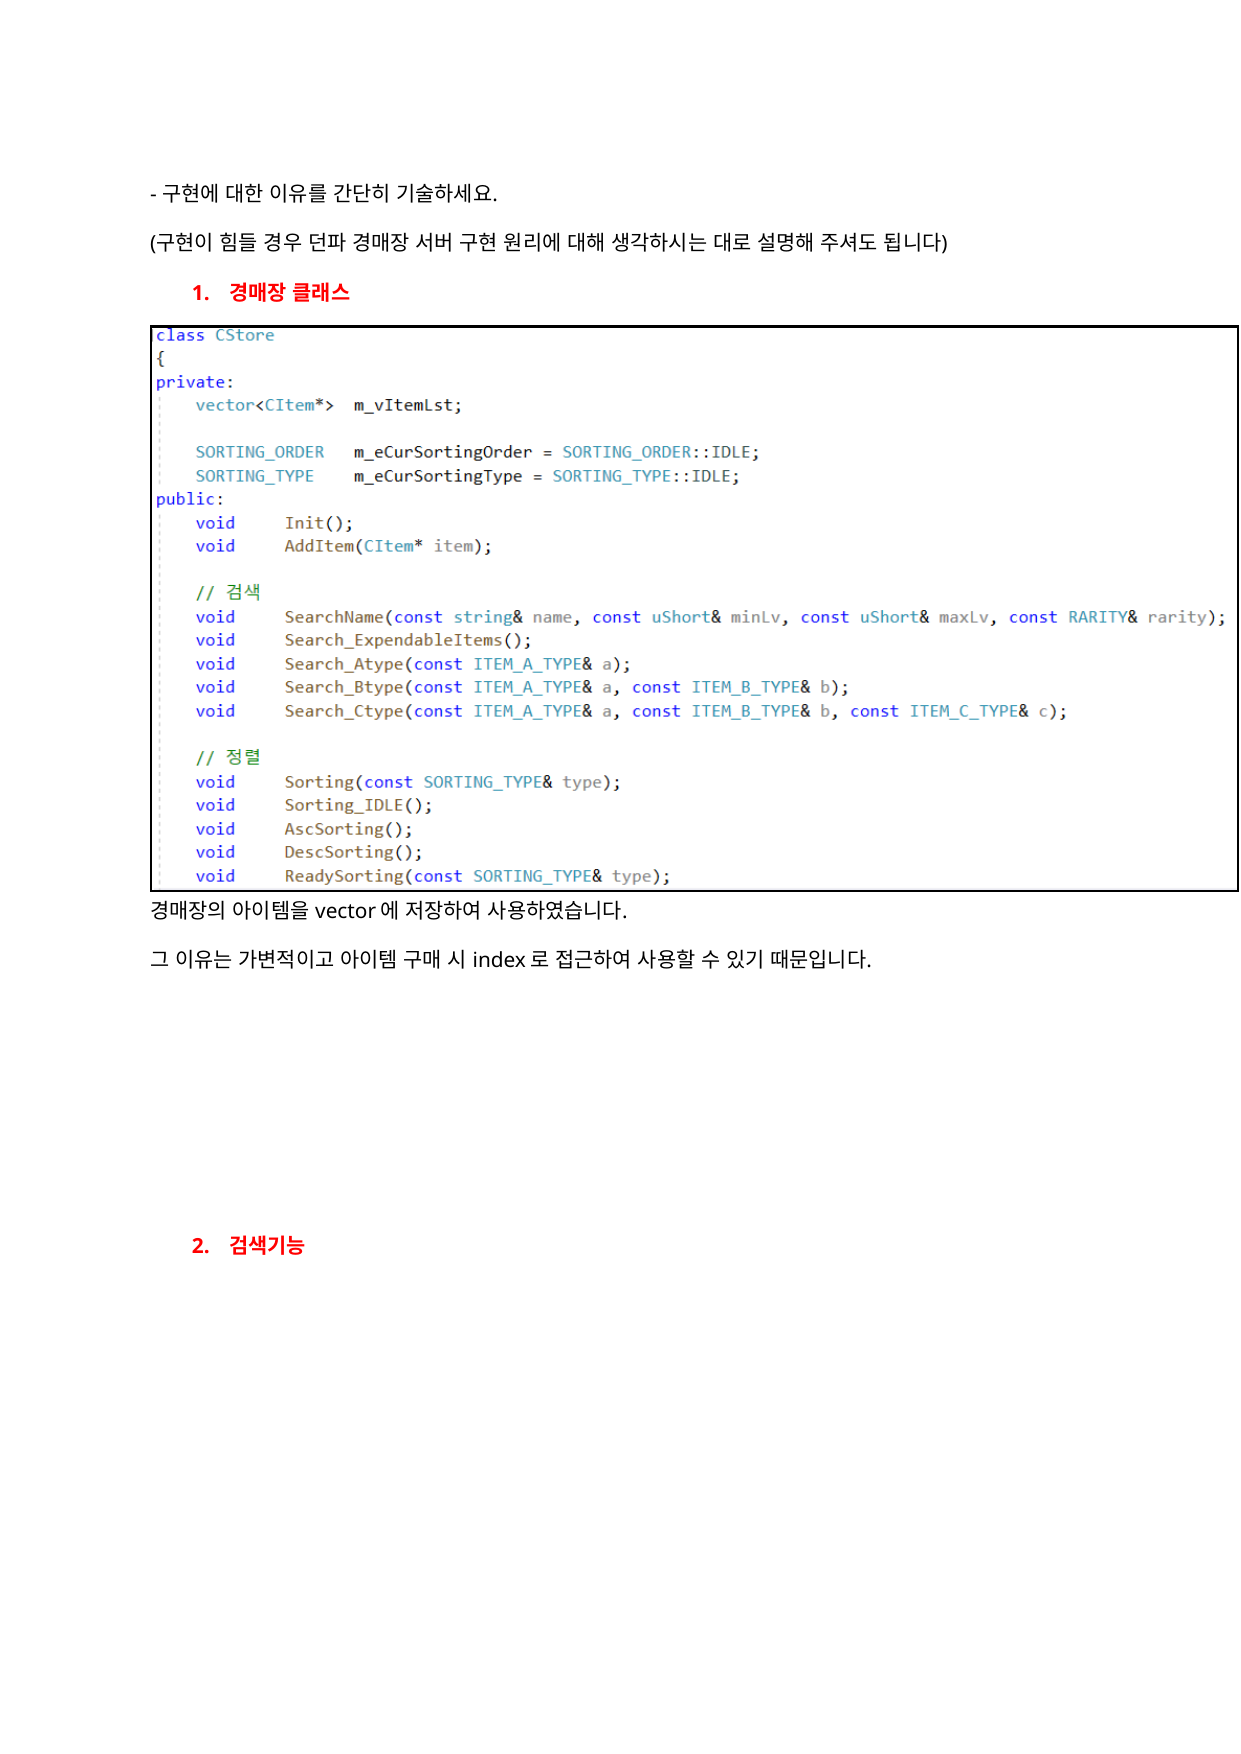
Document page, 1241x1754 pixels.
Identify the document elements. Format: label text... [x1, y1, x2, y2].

text 경매장의 아이템을 vector에 저장하여 사용하였습니다. [150, 892, 1090, 925]
list 검색기능 [192, 1229, 1090, 1260]
picture [152, 328, 1237, 890]
text - 구현에 대한 이유를 간단히 기술하세요. [150, 177, 1090, 207]
text 그 이유는 가변적이고 아이템 구매 시 index로 접근하여 사용할 수 있기 때문입니다. [150, 944, 1090, 974]
text (구현이 힘들 경우 던파 경매장 서버 구현 원리에 대해 생각하시는 대로 설명해 주셔도 됩니다) [150, 227, 1090, 257]
list 경매장 클래스 [192, 276, 1090, 306]
